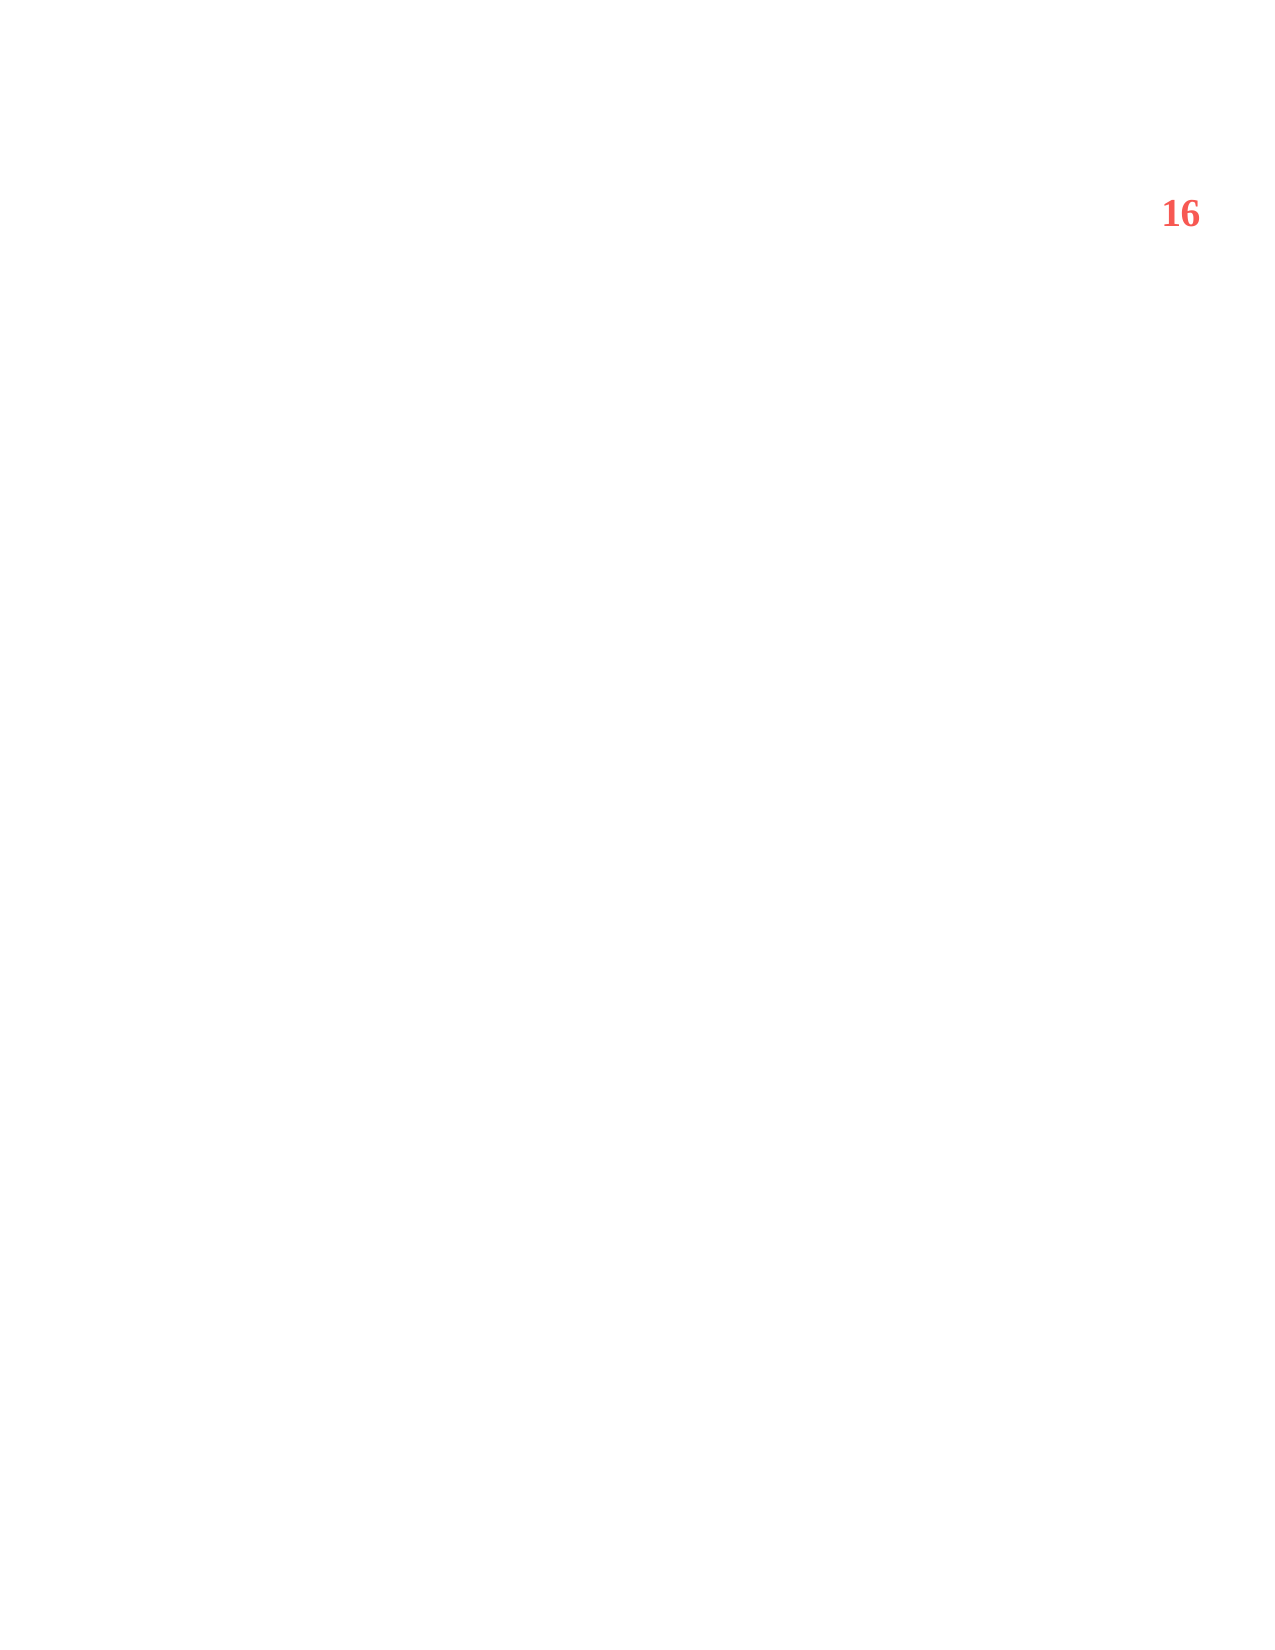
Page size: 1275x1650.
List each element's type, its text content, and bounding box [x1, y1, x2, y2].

subtitle 16 [60, 189, 1201, 235]
